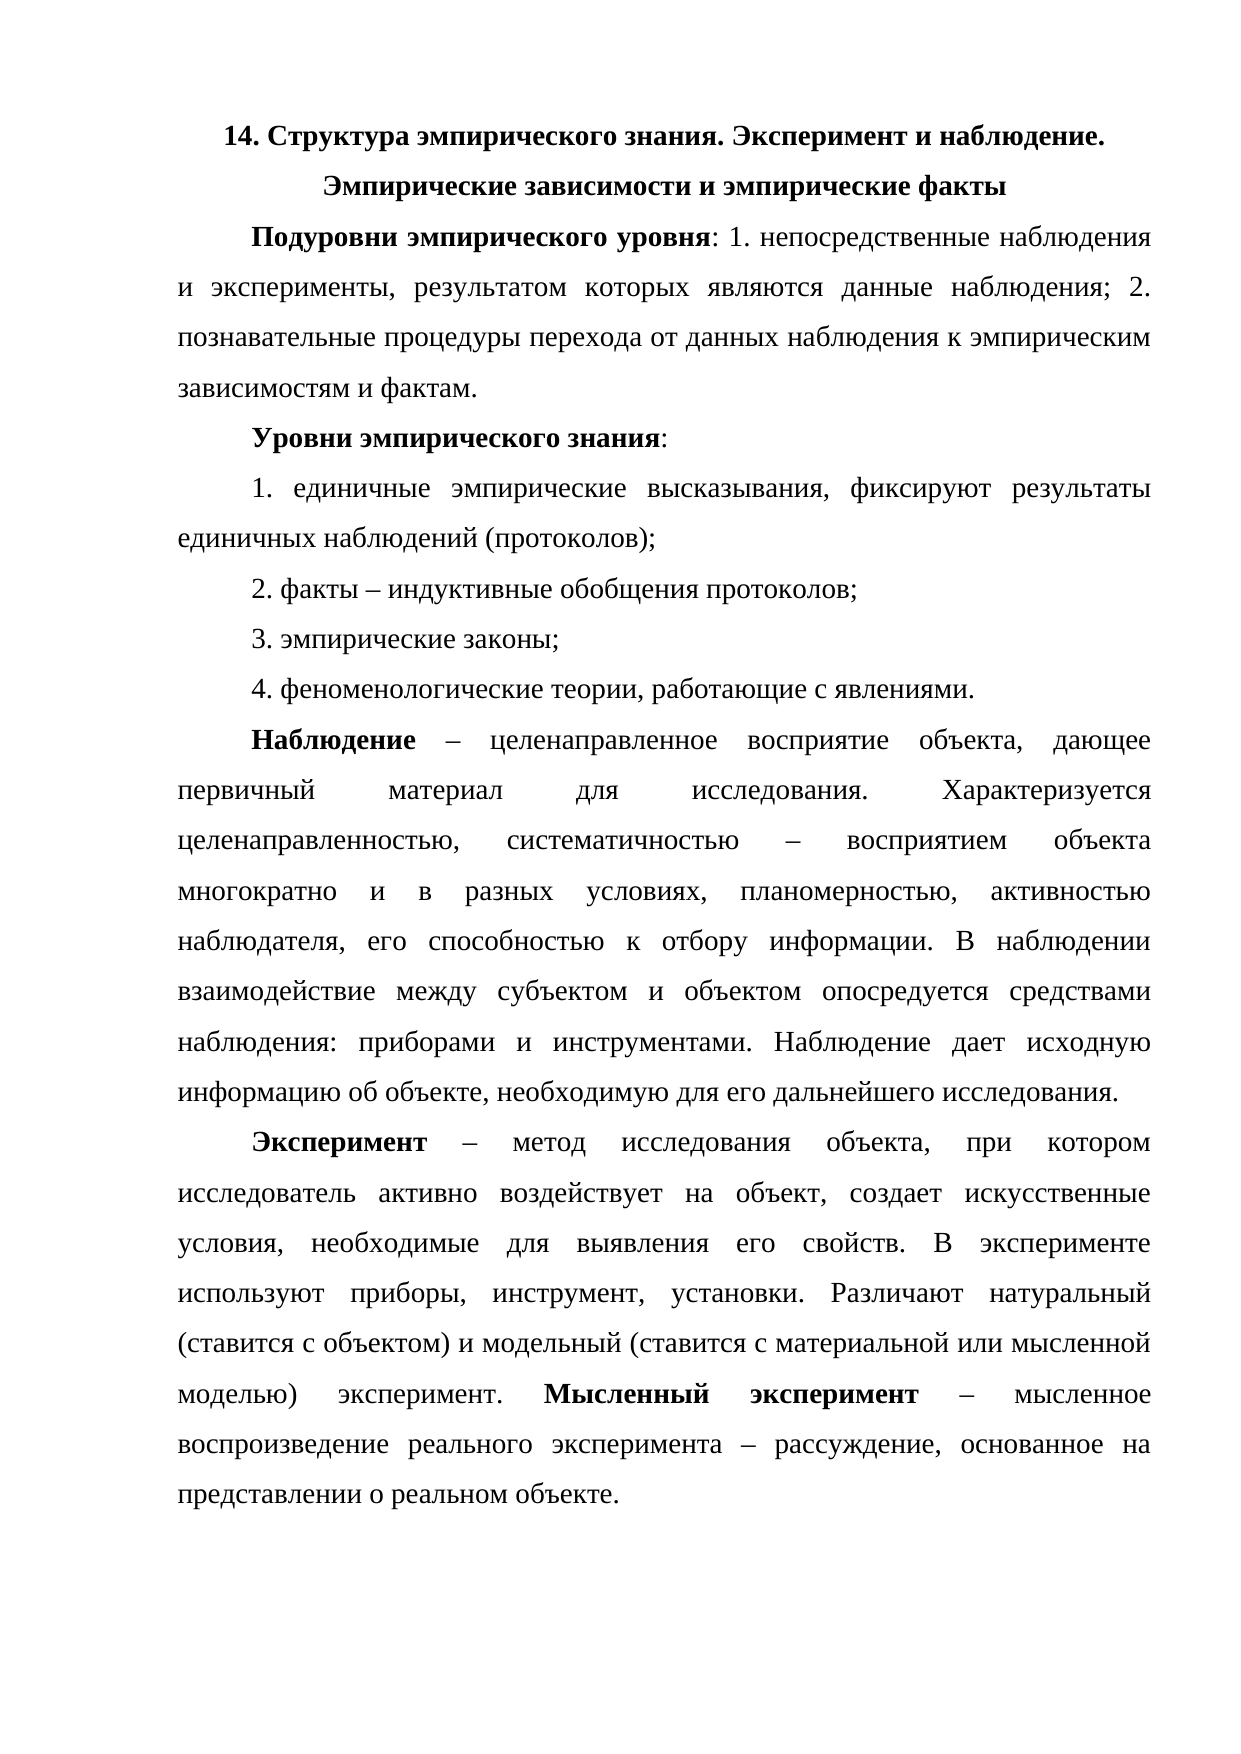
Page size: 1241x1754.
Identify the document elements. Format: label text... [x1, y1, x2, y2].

text 4. феноменологические теории, работающие с явлениями. [177, 672, 1152, 705]
text 3. эмпирические законы; [177, 621, 1152, 655]
text Подуровни эмпирического уровня: 1. непосредственные наблюдения и эксперименты, результатом которых являются данные наблюдения; 2. познавательные процедуры перехода от данных наблюдения к эмпирическим зависимостям и фактам. [177, 219, 1152, 403]
text Наблюдение – целенаправленное восприятие объекта, дающее первичный материал для исследования. Характеризуется целенаправленностью, систематичностью – восприятием объекта многократно и в разных условиях, планомерностью, активностью наблюдателя, его способностью к отбору информации. В наблюдении взаимодействие между субъектом и объектом опосредуется средствами наблюдения: приборами и инструментами. Наблюдение дает исходную информацию об объекте, необходимую для его дальнейшего исследования. [177, 722, 1152, 1108]
text 2. факты – индуктивные обобщения протоколов; [177, 571, 1152, 604]
text 1. единичные эмпирические высказывания, фиксируют результаты единичных наблюдений (протоколов); [177, 470, 1152, 554]
text Уровни эмпирического знания: [177, 420, 1152, 453]
subtitle Структура эмпирического знания. Эксперимент и наблюдение. Эмпирические зависимости и эмпирические факты [177, 118, 1152, 202]
